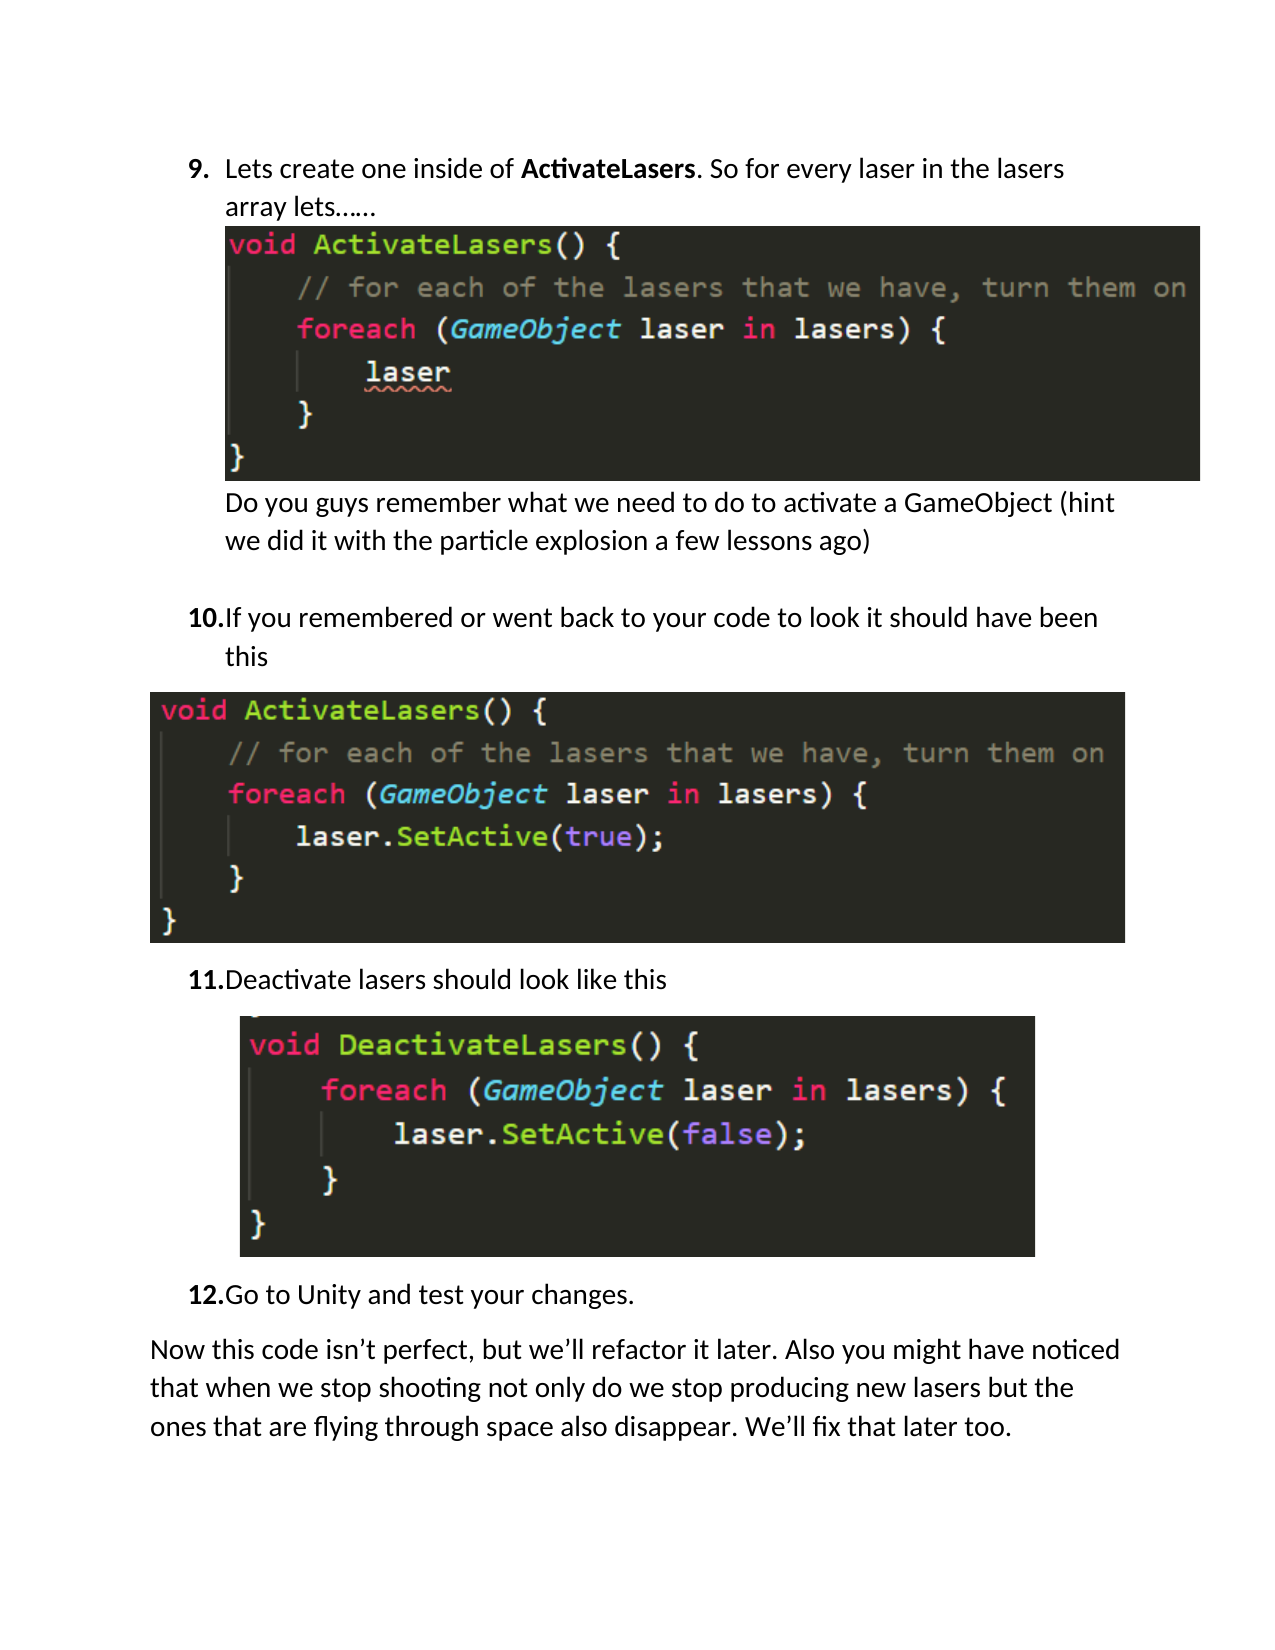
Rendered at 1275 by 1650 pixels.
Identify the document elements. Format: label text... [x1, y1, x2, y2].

list Go to Unity and test your changes. [187, 1276, 1125, 1311]
list If you remembered or went back to your code to look it should have been this [187, 599, 1125, 673]
picture [239, 1016, 1036, 1257]
text Now this code isn’t perfect, but we’ll refactor it later. Also you might have noticed that when we stop shooting not only do we stop producing new lasers but the ones that are flying through space also disappear. We’ll fix that later too. [150, 1331, 1125, 1443]
picture [225, 226, 1200, 481]
list Deactivate lasers should look like this [187, 961, 1125, 997]
picture [150, 692, 1125, 943]
